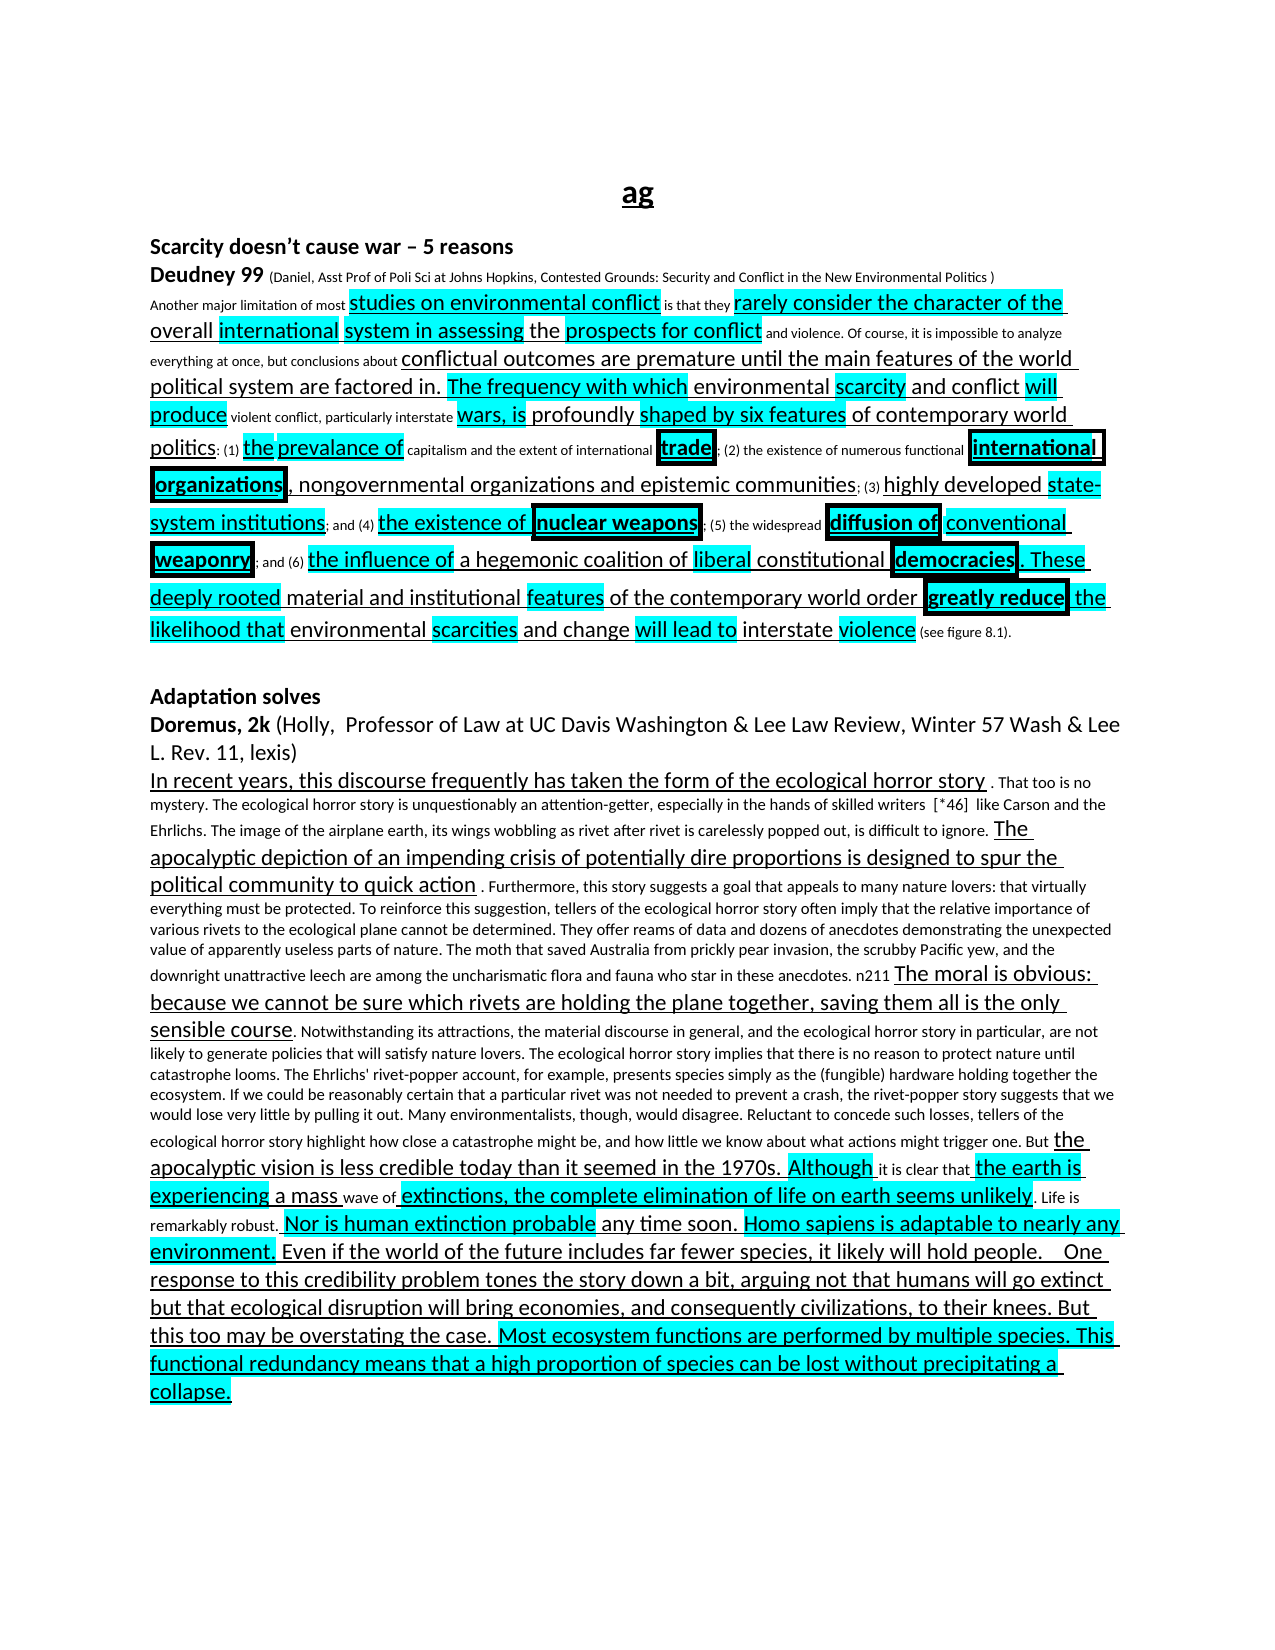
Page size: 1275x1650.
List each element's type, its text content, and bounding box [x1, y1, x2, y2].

text Doremus, 2k (Holly, Professor of Law at UC Davis Washington & Lee Law Review, Winter 57 Wash & Lee L. Rev. 11, lexis) [150, 710, 1125, 766]
subtitle Scarcity doesn’t cause war – 5 reasons [150, 232, 1125, 260]
subtitle ag [150, 171, 1125, 212]
text Deudney 99 (Daniel, Asst Prof of Poli Sci at Johns Hopkins, Contested Grounds: Security and Conflict in the New Environmental Politics ) [150, 260, 1125, 288]
subtitle Adaptation solves [150, 682, 1125, 710]
text Another major limitation of most studies on environmental conflict is that they rarely consider the character of the overall international system in assessing the prospects for conflict and violence. Of course, it is impossible to analyze everything at once, but conclusions about conflictual outcomes are premature until the main features of the world political system are factored in. The frequency with which environmental scarcity and conflict will produce violent conflict, particularly interstate wars, is profoundly shaped by six features of contemporary world politics: (1) the prevalance of capitalism and the extent of international trade; (2) the existence of numerous functional international organizations, nongovernmental organizations and epistemic communities; (3) highly developed state-system institutions; and (4) the existence of nuclear weapons; (5) the widespread diffusion of conventional weaponry; and (6) the influence of a hegemonic coalition of liberal constitutional democracies. These deeply rooted material and institutional features of the contemporary world order greatly reduce the likelihood that environmental scarcities and change will lead to interstate violence (see figure 8.1). [150, 288, 1125, 643]
text In recent years, this discourse frequently has taken the form of the ecological horror story . That too is no mystery. The ecological horror story is unquestionably an attention-getter, especially in the hands of skilled writers [*46] like Carson and the Ehrlichs. The image of the airplane earth, its wings wobbling as rivet after rivet is carelessly popped out, is difficult to ignore. The apocalyptic depiction of an impending crisis of potentially dire proportions is designed to spur the political community to quick action . Furthermore, this story suggests a goal that appeals to many nature lovers: that virtually everything must be protected. To reinforce this suggestion, tellers of the ecological horror story often imply that the relative importance of various rivets to the ecological plane cannot be determined. They offer reams of data and dozens of anecdotes demonstrating the unexpected value of apparently useless parts of nature. The moth that saved Australia from prickly pear invasion, the scrubby Pacific yew, and the downright unattractive leech are among the uncharismatic flora and fauna who star in these anecdotes. n211 The moral is obvious: because we cannot be sure which rivets are holding the plane together, saving them all is the only sensible course. Notwithstanding its attractions, the material discourse in general, and the ecological horror story in particular, are not likely to generate policies that will satisfy nature lovers. The ecological horror story implies that there is no reason to protect nature until catastrophe looms. The Ehrlichs' rivet-popper account, for example, presents species simply as the (fungible) hardware holding together the ecosystem. If we could be reasonably certain that a particular rivet was not needed to prevent a crash, the rivet-popper story suggests that we would lose very little by pulling it out. Many environmentalists, though, would disagree. Reluctant to concede such losses, tellers of the ecological horror story highlight how close a catastrophe might be, and how little we know about what actions might trigger one. But the apocalyptic vision is less credible today than it seemed in the 1970s. Although it is clear that the earth is experiencing a mass wave of extinctions, the complete elimination of life on earth seems unlikely. Life is remarkably robust. Nor is human extinction probable any time soon. Homo sapiens is adaptable to nearly any environment. Even if the world of the future includes far fewer species, it likely will hold people. One response to this credibility problem tones the story down a bit, arguing not that humans will go extinct but that ecological disruption will bring economies, and consequently civilizations, to their knees. But this too may be overstating the case. Most ecosystem functions are performed by multiple species. This functional redundancy means that a high proportion of species can be lost without precipitating a collapse. [150, 1178, 1125, 1405]
text In recent years, this discourse frequently has taken the form of the ecological horror story . That too is no mystery. The ecological horror story is unquestionably an attention-getter, especially in the hands of skilled writers [*46] like Carson and the Ehrlichs. The image of the airplane earth, its wings wobbling as rivet after rivet is carelessly popped out, is difficult to ignore. The apocalyptic depiction of an impending crisis of potentially dire proportions is designed to spur the political community to quick action . Furthermore, this story suggests a goal that appeals to many nature lovers: that virtually everything must be protected. To reinforce this suggestion, tellers of the ecological horror story often imply that the relative importance of various rivets to the ecological plane cannot be determined. They offer reams of data and dozens of anecdotes demonstrating the unexpected value of apparently useless parts of nature. The moth that saved Australia from prickly pear invasion, the scrubby Pacific yew, and the downright unattractive leech are among the uncharismatic flora and fauna who star in these anecdotes. n211 The moral is obvious: because we cannot be sure which rivets are holding the plane together, saving them all is the only sensible course. Notwithstanding its attractions, the material discourse in general, and the ecological horror story in particular, are not likely to generate policies that will satisfy nature lovers. The ecological horror story implies that there is no reason to protect nature until catastrophe looms. The Ehrlichs' rivet-popper account, for example, presents species simply as the (fungible) hardware holding together the ecosystem. If we could be reasonably certain that a particular rivet was not needed to prevent a crash, the rivet-popper story suggests that we would lose very little by pulling it out. Many environmentalists, though, would disagree. Reluctant to concede such losses, tellers of the ecological horror story highlight how close a catastrophe might be, and how little we know about what actions might trigger one. But the apocalyptic vision is less credible today than it seemed in the 1970s. Although it is clear that the earth is experiencing a mass wave of extinctions, the complete elimination of life on earth seems unlikely. Life is remarkably robust. Nor is human extinction probable any time soon. Homo sapiens is adaptable to nearly any environment. Even if the world of the future includes far fewer species, it likely will hold people. One response to this credibility problem tones the story down a bit, arguing not that humans will go extinct but that ecological disruption will bring economies, and consequently civilizations, to their knees. But this too may be overstating the case. Most ecosystem functions are performed by multiple species. This functional redundancy means that a high proportion of species can be lost without precipitating a collapse. [150, 766, 1125, 1233]
